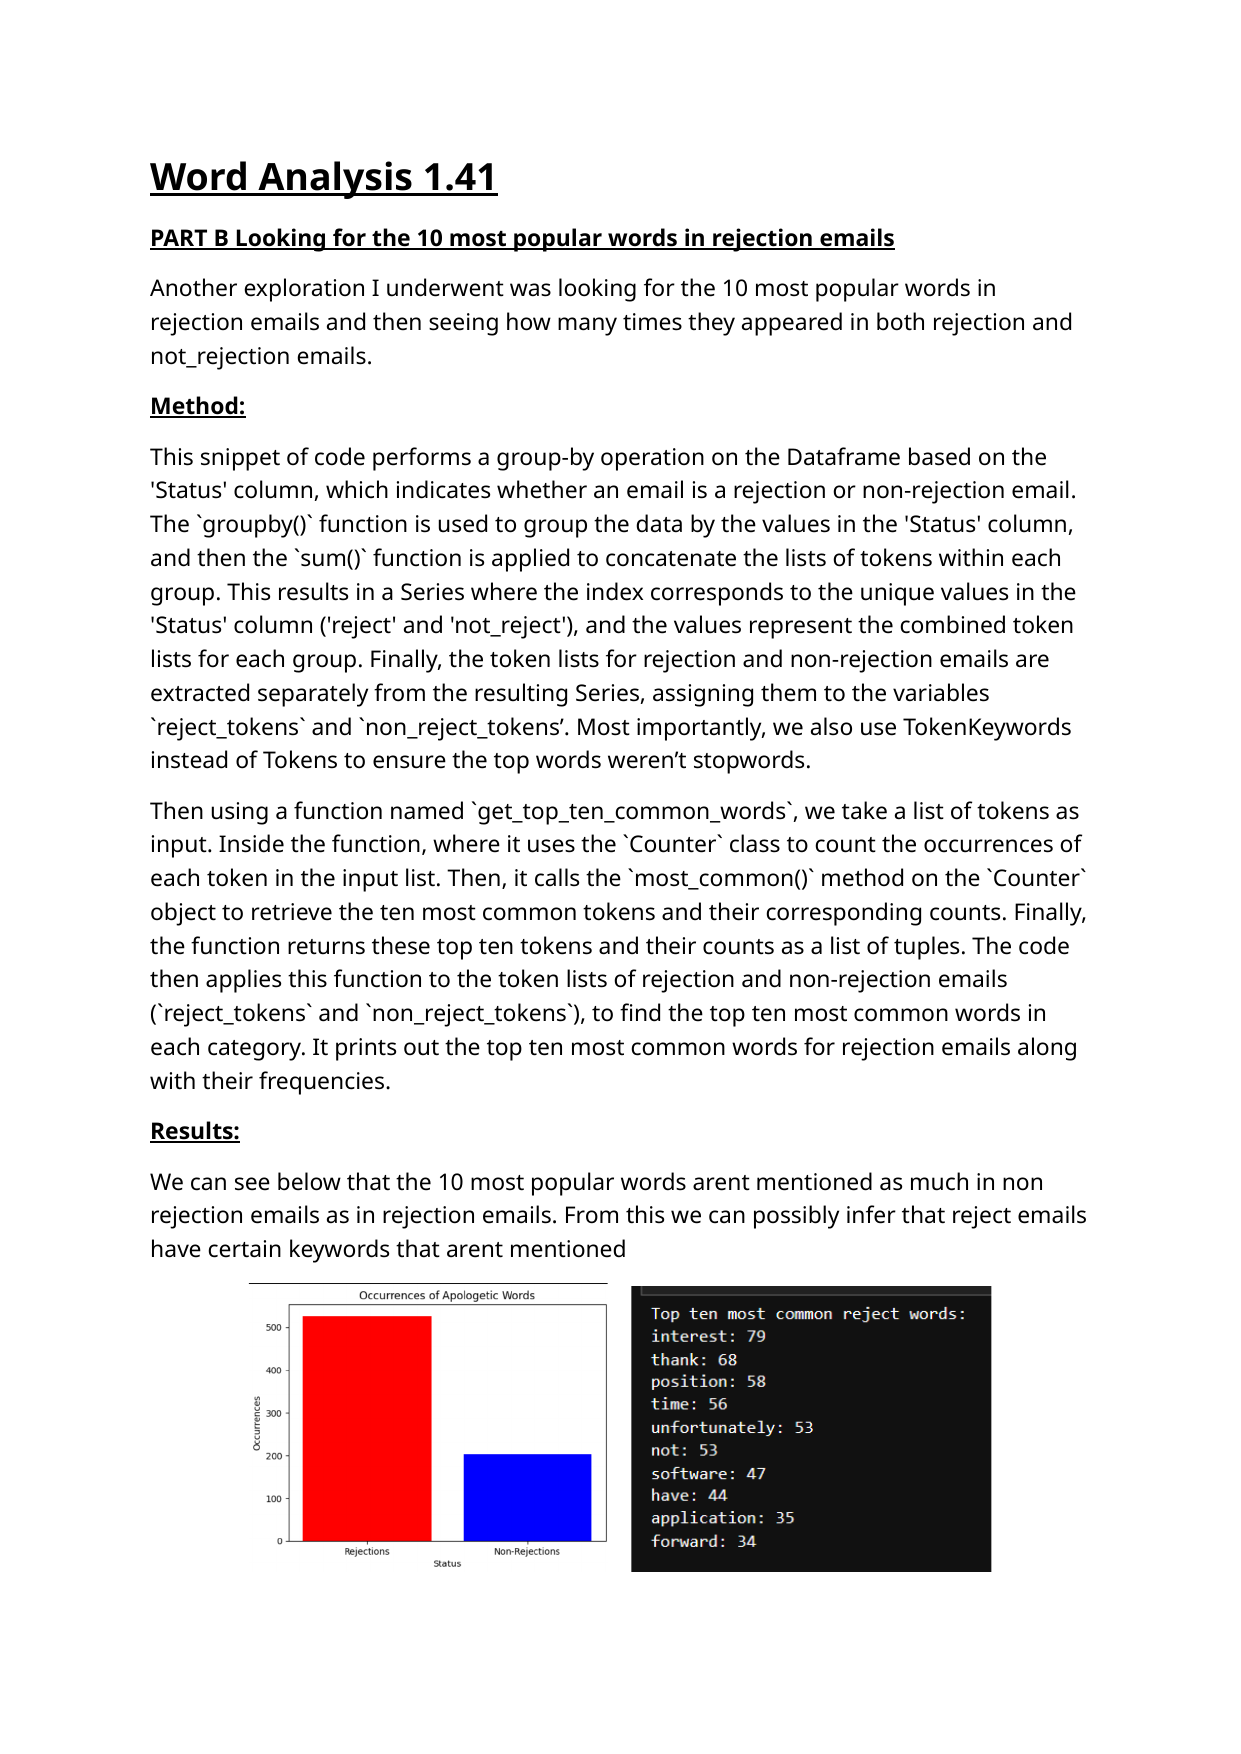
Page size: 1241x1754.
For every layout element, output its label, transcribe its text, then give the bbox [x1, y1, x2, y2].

picture [631, 1286, 992, 1572]
text Method: [150, 390, 1090, 421]
text We can see below that the 10 most popular words arent mentioned as much in non rejection emails as in rejection emails. From this we can possibly infer that reject emails have certain keywords that arent mentioned [150, 1166, 1090, 1264]
text Results: [150, 1115, 1090, 1146]
text Then using a function named `get_top_ten_common_words`, we take a list of tokens as input. Inside the function, where it uses the `Counter` class to count the occurrences of each token in the input list. Then, it calls the `most_common()` method on the `Counter` object to retrieve the ten most common tokens and their corresponding counts. Finally, the function returns these top ten tokens and their counts as a list of tuples. The code then applies this function to the token lists of rejection and non-rejection emails (`reject_tokens` and `non_reject_tokens`), to find the top ten most common words in each category. It prints out the top ten most common words for rejection emails along with their frequencies. [150, 795, 1090, 1096]
picture [248, 1283, 608, 1572]
text This snippet of code performs a group-by operation on the Dataframe based on the 'Status' column, which indicates whether an email is a rejection or non-rejection email. The `groupby()` function is used to group the data by the values in the 'Status' column, and then the `sum()` function is applied to concatenate the lists of tokens within each group. This results in a Series where the index corresponds to the unique values in the 'Status' column ('reject' and 'not_reject'), and the values represent the combined token lists for each group. Finally, the token lists for rejection and non-rejection emails are extracted separately from the resulting Series, assigning them to the variables `reject_tokens` and `non_reject_tokens’. Most importantly, we also use TokenKeywords instead of Tokens to ensure the top words weren’t stopwords. [150, 441, 1090, 776]
text Word Analysis 1.41 [150, 150, 1090, 201]
text Another exploration I underwent was looking for the 10 most popular words in rejection emails and then seeing how many times they appeared in both rejection and not_rejection emails. [150, 272, 1090, 371]
text PART B Looking for the 10 most popular words in rejection emails [150, 222, 1090, 253]
